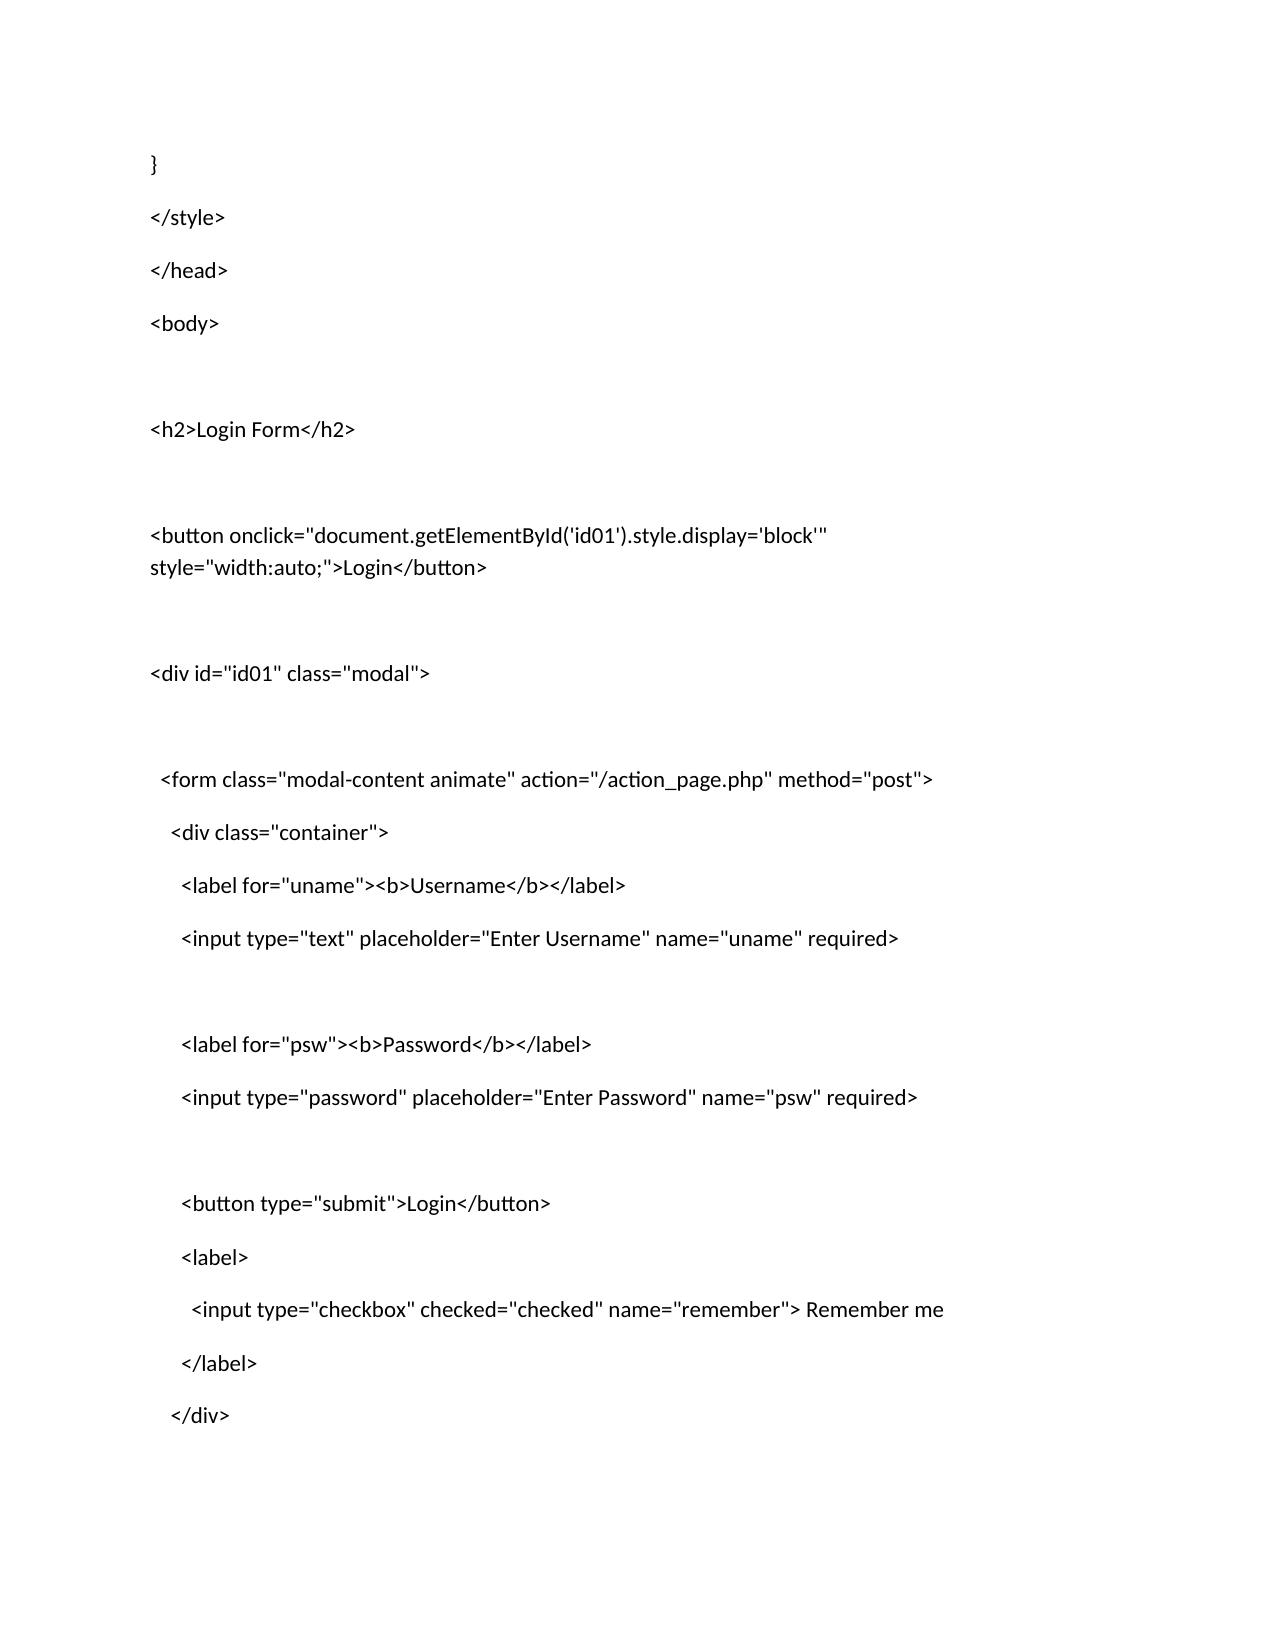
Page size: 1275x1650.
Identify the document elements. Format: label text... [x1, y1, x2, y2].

text } [150, 150, 1125, 178]
text <input type="text" placeholder="Enter Username" name="uname" required> [150, 924, 1125, 952]
text </div> [150, 1402, 1125, 1430]
text <input type="checkbox" checked="checked" name="remember"> Remember me [150, 1296, 1125, 1324]
text </head> [150, 256, 1125, 284]
text <div class="container"> [150, 818, 1125, 846]
text <h2>Login Form</h2> [150, 415, 1125, 443]
text <label> [150, 1243, 1125, 1271]
text <body> [150, 309, 1125, 337]
text <div id="id01" class="modal"> [150, 659, 1125, 687]
text <button onclick="document.getElementById('id01').style.display='block'" style="width:auto;">Login</button> [150, 521, 1125, 581]
text <label for="uname"><b>Username</b></label> [150, 871, 1125, 899]
text <input type="password" placeholder="Enter Password" name="psw" required> [150, 1083, 1125, 1112]
text <button type="submit">Login</button> [150, 1189, 1125, 1218]
text <label for="psw"><b>Password</b></label> [150, 1031, 1125, 1058]
text </style> [150, 203, 1125, 231]
text </label> [150, 1349, 1125, 1377]
text <form class="modal-content animate" action="/action_page.php" method="post"> [150, 765, 1125, 793]
